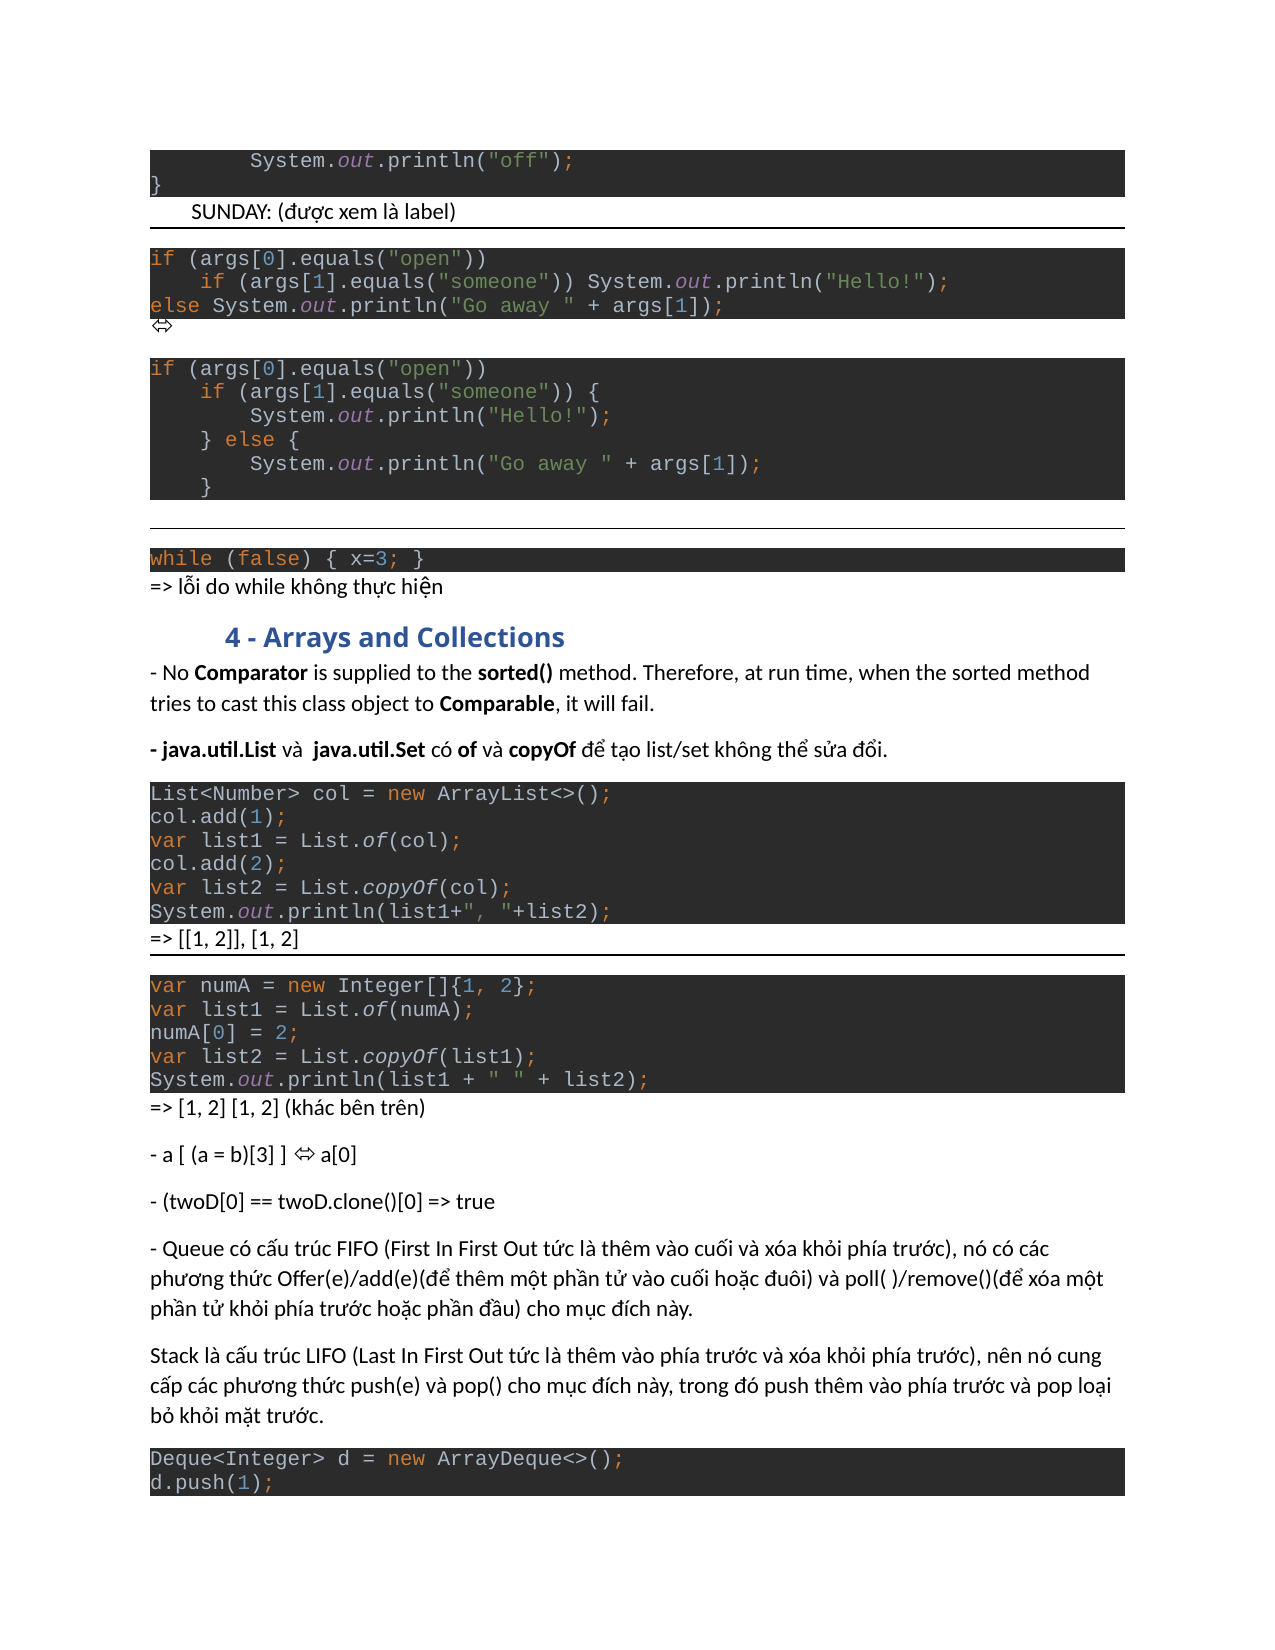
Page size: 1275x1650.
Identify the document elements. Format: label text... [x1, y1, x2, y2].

text - (twoD[0] == twoD.clone()[0] => true [150, 1187, 1125, 1215]
text if (args[0].equals("open")) if (args[1].equals("someone")) System.out.println("Hello!"); else System.out.println("Go away " + args[1]); [150, 248, 1125, 319]
text List<Number> col = new ArrayList<>(); col.add(1); var list1 = List.of(col); col.add(2); var list2 = List.copyOf(col); System.out.println(list1+", "+list2); [150, 782, 1125, 924]
text while (false) { x=3; } [150, 548, 1125, 572]
text Stack là cấu trúc LIFO (Last In First Out tức là thêm vào phía trước và xóa khỏi phía trước), nên nó cung cấp các phương thức push(e) và pop() cho mục đích này, trong đó push thêm vào phía trước và pop loại bỏ khỏi mặt trước. [150, 1341, 1125, 1429]
text - Queue có cấu trúc FIFO (First In First Out tức là thêm vào cuối và xóa khỏi phía trước), nó có các phương thức Offer(e)/add(e)(để thêm một phần tử vào cuối hoặc đuôi) và poll( )/remove()(để xóa một phần tử khỏi phía trước hoặc phần đầu) cho mục đích này. [150, 1234, 1125, 1322]
text - java.util.List và java.util.Set có of và copyOf để tạo list/set không thể sửa đổi. [150, 736, 1125, 764]
text - a [ (a = b)[3] ] a[0] [150, 1140, 1125, 1168]
text if (args[0].equals("open")) if (args[1].equals("someone")) { System.out.println("Hello!"); } else { System.out.println("Go away " + args[1]); } [150, 358, 1125, 500]
text var numA = new Integer[]{1, 2}; var list1 = List.of(numA); numA[0] = 2; var list2 = List.copyOf(list1); System.out.println(list1 + " " + list2); [150, 975, 1125, 1093]
text - No Comparator is supplied to the sorted() method. Therefore, at run time, when the sorted method tries to cast this class object to Comparable, it will fail. [150, 658, 1125, 717]
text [150, 150, 1125, 197]
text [150, 1448, 1125, 1496]
subtitle 4 - Arrays and Collections [150, 619, 1125, 656]
text SUNDAY: (được xem là label) [150, 197, 1125, 227]
text => [1, 2] [1, 2] (khác bên trên) [150, 1093, 1125, 1121]
text => [[1, 2]], [1, 2] [150, 924, 1125, 954]
text => lỗi do while không thực hiện [150, 572, 1125, 600]
